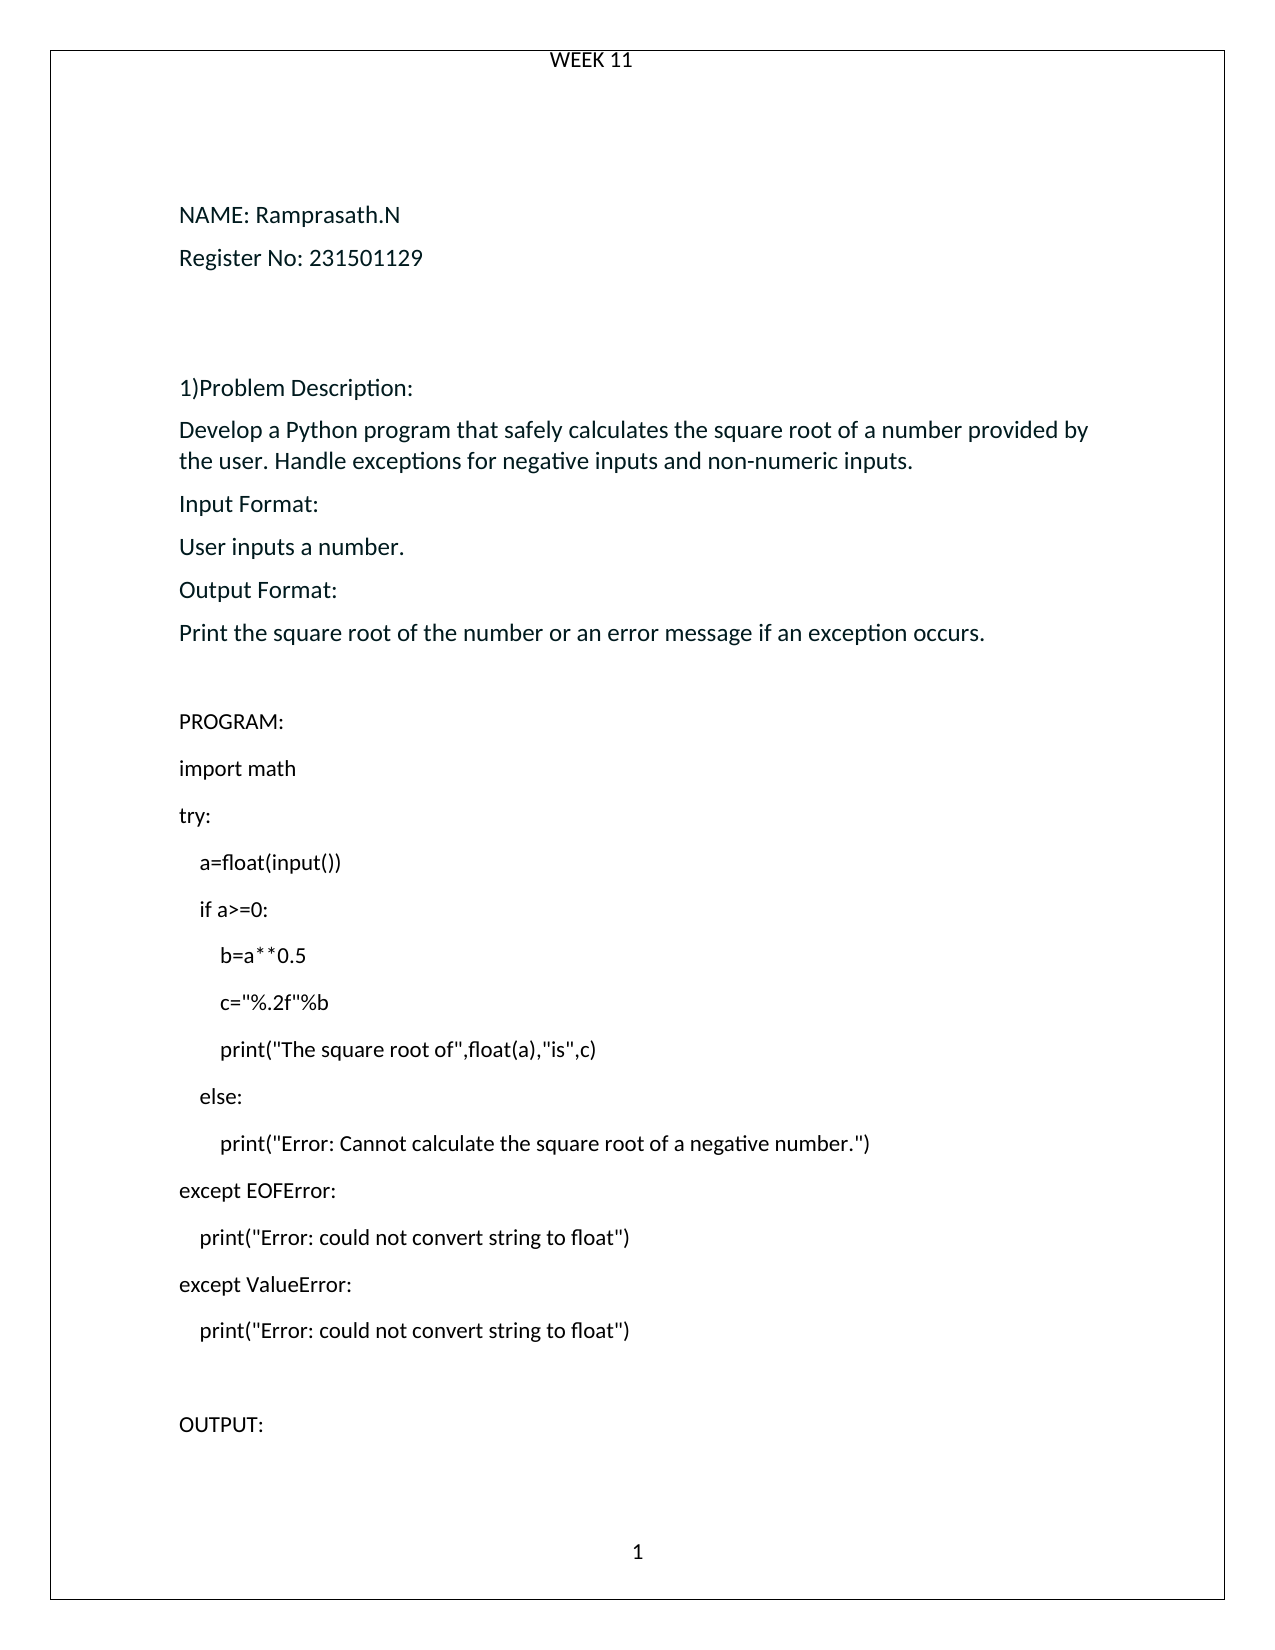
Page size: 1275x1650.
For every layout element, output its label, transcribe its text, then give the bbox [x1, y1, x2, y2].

text a=float(input()) [179, 848, 1096, 876]
text try: [179, 801, 1096, 829]
text NAME: Ramprasath.N [179, 199, 1096, 230]
text except ValueError: [179, 1270, 1096, 1298]
text except EOFError: [179, 1176, 1096, 1204]
text User inputs a number. [179, 531, 1096, 562]
text c="%.2f"%b [179, 988, 1096, 1016]
text Print the square root of the number or an error message if an exception occurs. [179, 617, 1096, 648]
text OUTPUT: [179, 1410, 1096, 1438]
text b=a**0.5 [179, 942, 1096, 969]
text print("Error: could not convert string to float") [179, 1223, 1096, 1251]
text Develop a Python program that safely calculates the square root of a number provided by the user. Handle exceptions for negative inputs and non-numeric inputs. [179, 415, 1096, 476]
text print("Error: could not convert string to float") [179, 1317, 1096, 1344]
text Output Format: [179, 574, 1096, 605]
text 1)Problem Description: [179, 372, 1096, 402]
text Input Format: [179, 488, 1096, 519]
text else: [179, 1082, 1096, 1110]
text PROGRAM: [179, 707, 1096, 735]
text print("The square root of",float(a),"is",c) [179, 1035, 1096, 1063]
text import math [179, 754, 1096, 782]
text print("Error: Cannot calculate the square root of a negative number.") [179, 1129, 1096, 1157]
text Register No: 231501129 [179, 243, 1096, 273]
text if a>=0: [179, 895, 1096, 923]
